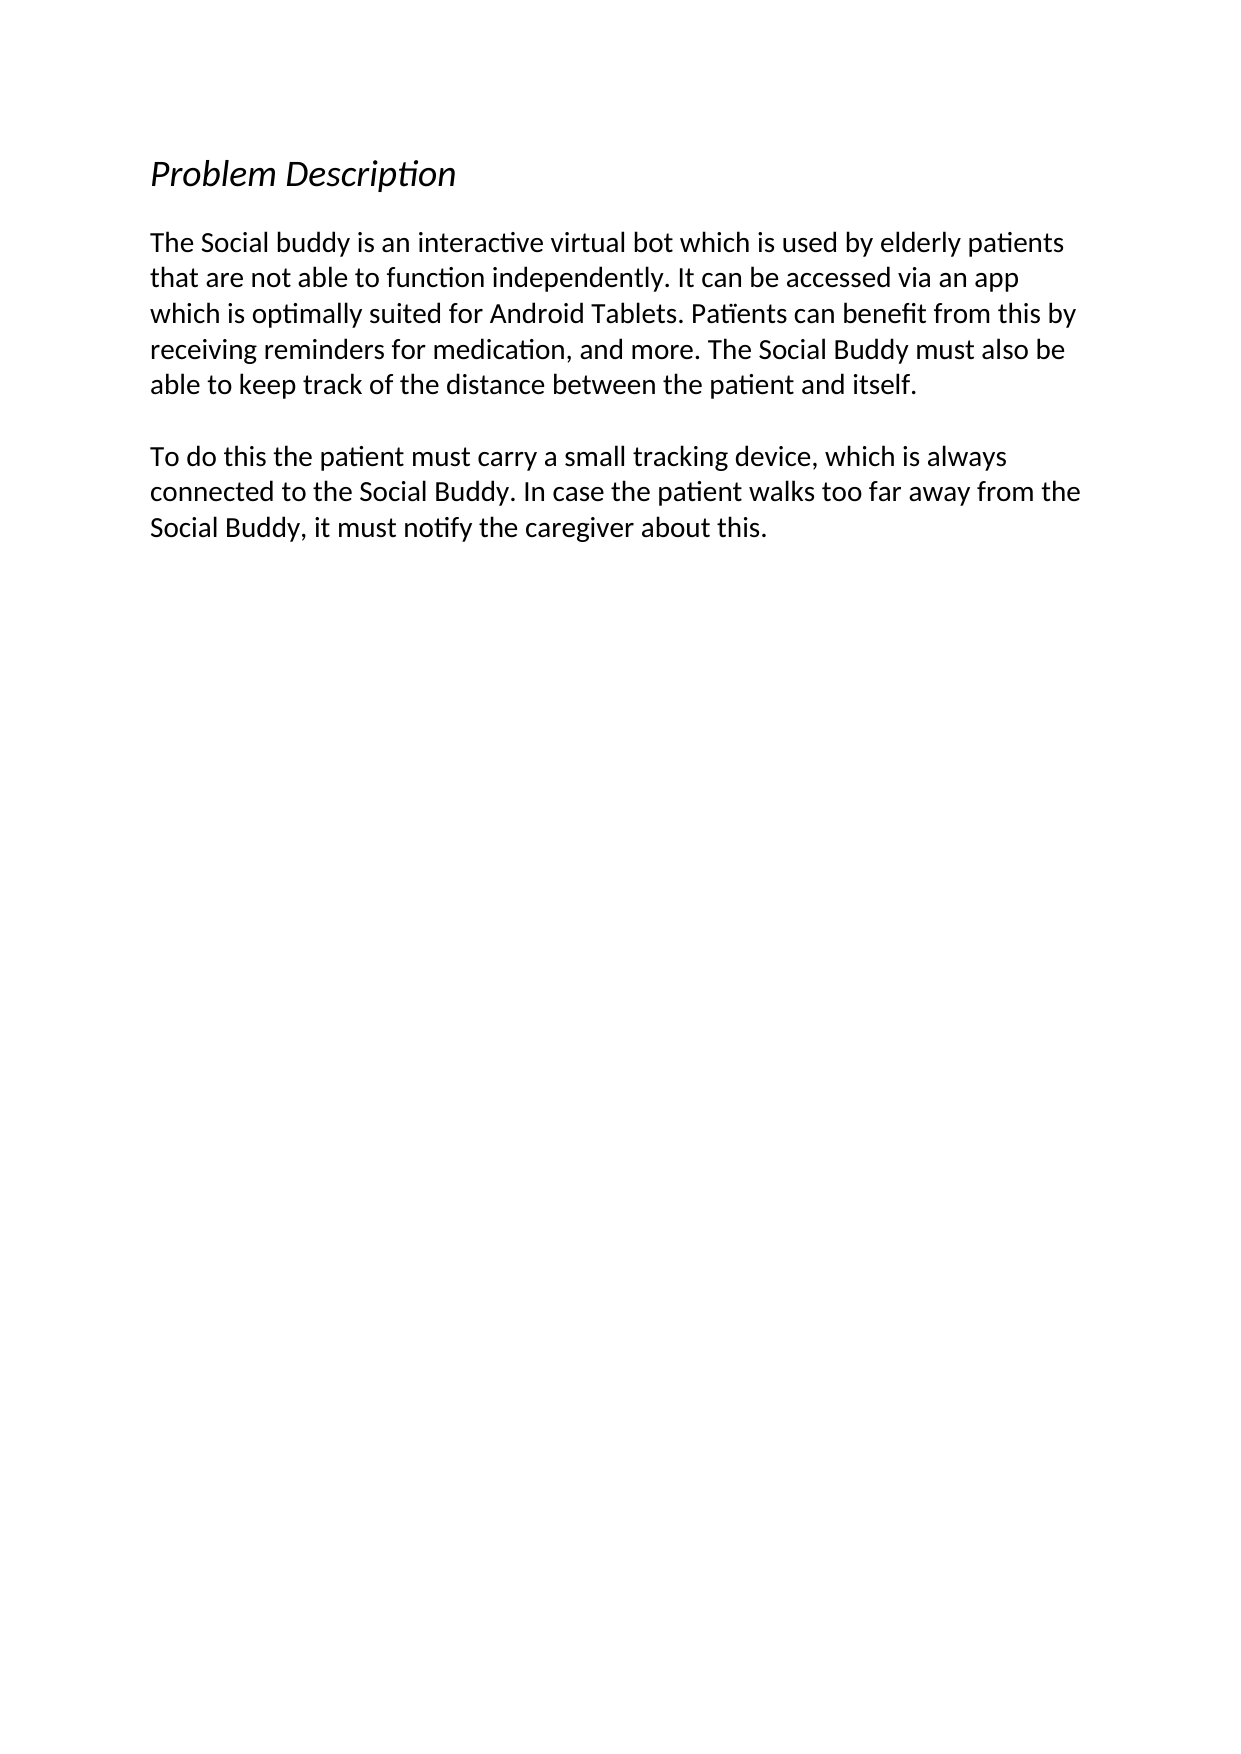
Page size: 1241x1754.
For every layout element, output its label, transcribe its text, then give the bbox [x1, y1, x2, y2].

text To do this the patient must carry a small tracking device, which is always connected to the Social Buddy. In case the patient walks too far away from the Social Buddy, it must notify the caregiver about this. [150, 438, 1090, 544]
text The Social buddy is an interactive virtual bot which is used by elderly patients that are not able to function independently. It can be accessed via an app which is optimally suited for Android Tablets. Patïents can benefit from this by receiving reminders for medication, and more. The Social Buddy must also be able to keep track of the distance between the patient and itself. [150, 224, 1090, 402]
text Problem Description [150, 150, 1090, 196]
